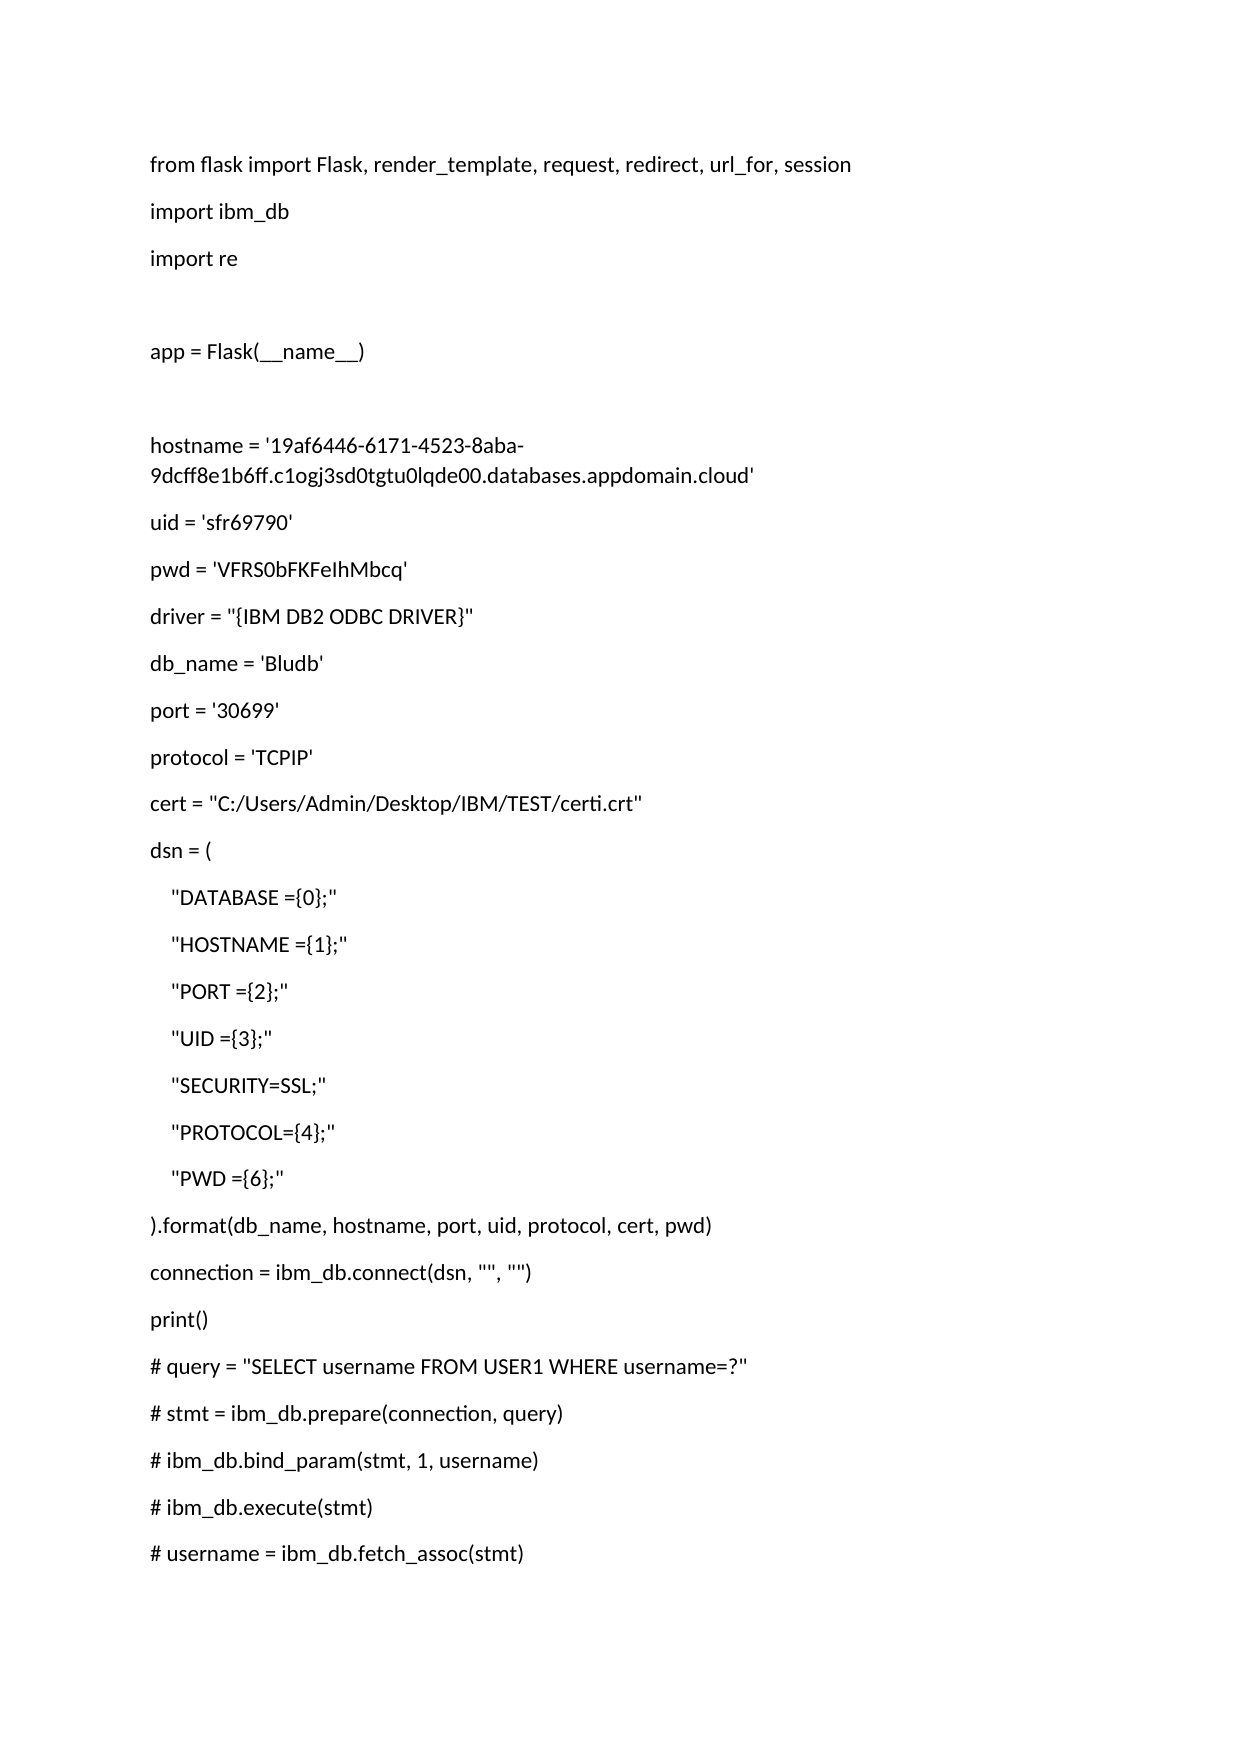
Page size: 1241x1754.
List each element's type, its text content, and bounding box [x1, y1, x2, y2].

text # ibm_db.execute(stmt) [150, 1493, 1090, 1521]
text "HOSTNAME ={1};" [150, 930, 1090, 958]
text "DATABASE ={0};" [150, 883, 1090, 911]
text # stmt = ibm_db.prepare(connection, query) [150, 1399, 1090, 1427]
text db_name = 'Bludb' [150, 649, 1090, 677]
text driver = "{IBM DB2 ODBC DRIVER}" [150, 602, 1090, 630]
text # username = ibm_db.fetch_assoc(stmt) [150, 1539, 1090, 1568]
text "UID ={3};" [150, 1024, 1090, 1052]
text dsn = ( [150, 836, 1090, 864]
text # query = "SELECT username FROM USER1 WHERE username=?" [150, 1352, 1090, 1380]
text "PROTOCOL={4};" [150, 1118, 1090, 1146]
text "PWD ={6};" [150, 1164, 1090, 1193]
text import re [150, 244, 1090, 272]
text connection = ibm_db.connect(dsn, "", "") [150, 1258, 1090, 1286]
text "SECURITY=SSL;" [150, 1071, 1090, 1099]
text from flask import Flask, render_template, request, redirect, url_for, session [150, 150, 1090, 178]
text protocol = 'TCPIP' [150, 743, 1090, 771]
text cert = "C:/Users/Admin/Desktop/IBM/TEST/certi.crt" [150, 789, 1090, 818]
text # ibm_db.bind_param(stmt, 1, username) [150, 1446, 1090, 1474]
text port = '30699' [150, 696, 1090, 724]
text ).format(db_name, hostname, port, uid, protocol, cert, pwd) [150, 1211, 1090, 1239]
text pwd = 'VFRS0bFKFeIhMbcq' [150, 555, 1090, 583]
text hostname = '19af6446-6171-4523-8aba-9dcff8e1b6ff.c1ogj3sd0tgtu0lqde00.databases.appdomain.cloud' [150, 431, 1090, 489]
text "PORT ={2};" [150, 977, 1090, 1005]
text print() [150, 1305, 1090, 1333]
text app = Flask(__name__) [150, 337, 1090, 366]
text uid = 'sfr69790' [150, 508, 1090, 536]
text import ibm_db [150, 197, 1090, 225]
